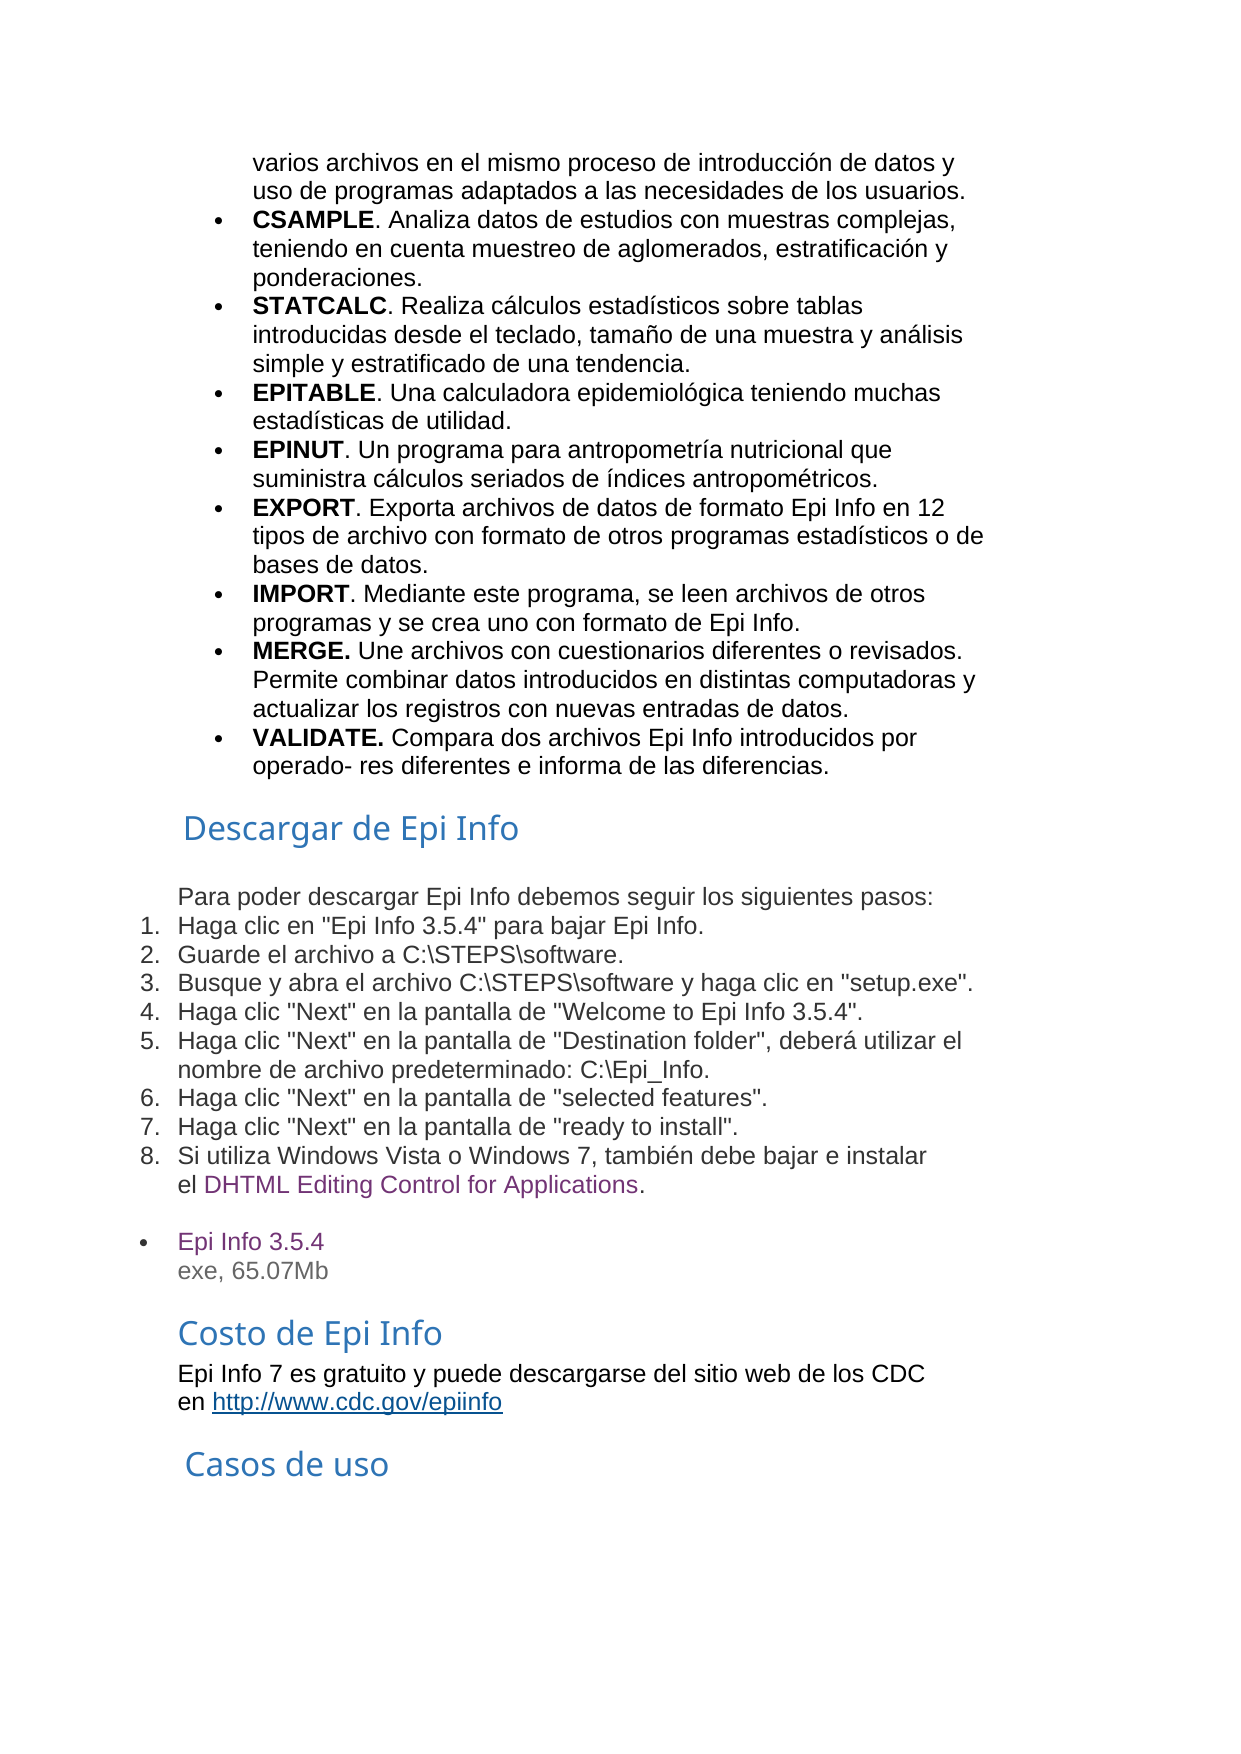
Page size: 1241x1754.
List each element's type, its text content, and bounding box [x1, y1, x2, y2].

list STATCALC. Realiza cálculos estadísticos sobre tablas introducidas desde el teclado, tamaño de una muestra y análisis simple y estratificado de una tendencia. [215, 291, 988, 378]
list MERGE. Une archivos con cuestionarios diferentes o revisados. Permite combinar datos introducidos en distintas computadoras y actualizar los registros con nuevas entradas de datos. [215, 636, 988, 723]
list Haga clic "Next" en la pantalla de "selected features". [140, 1083, 1032, 1112]
list EPINUT. Un programa para antropometría nutricional que suministra cálculos seriados de índices antropométricos. [215, 435, 988, 493]
subtitle Casos de uso [177, 1441, 1063, 1487]
subtitle Costo de Epi Info [177, 1310, 1063, 1355]
list VALIDATE. Compara dos archivos Epi Info introducidos por operado- res diferentes e informa de las diferencias. [215, 723, 988, 780]
list Guarde el archivo a C:\STEPS\software. [140, 940, 1032, 968]
list Haga clic en "Epi Info 3.5.4" para bajar Epi Info. [140, 911, 1032, 940]
list Haga clic "Next" en la pantalla de "Welcome to Epi Info 3.5.4". [140, 997, 1032, 1026]
list CSAMPLE. Analiza datos de estudios con muestras complejas, teniendo en cuenta muestreo de aglomerados, estratificación y ponderaciones. [215, 205, 988, 291]
list Si utiliza Windows Vista o Windows 7, también debe bajar e instalar el DHTML Editing Control for Applications. [140, 1141, 1032, 1198]
list EPITABLE. Una calculadora epidemiológica teniendo muchas estadísticas de utilidad. [215, 378, 988, 435]
list Epi Info 3.5.4 exe, 65.07Mb [140, 1227, 1032, 1285]
list Haga clic "Next" en la pantalla de "Destination folder", deberá utilizar el nombre de archivo predeterminado: C:\Epi_Info. [140, 1026, 1032, 1083]
list Busque y abra el archivo C:\STEPS\software y haga clic en "setup.exe". [140, 968, 1032, 997]
subtitle Descargar de Epi Info [177, 805, 1063, 851]
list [215, 148, 988, 205]
list IMPORT. Mediante este programa, se leen archivos de otros programas y se crea uno con formato de Epi Info. [215, 579, 988, 636]
list EXPORT. Exporta archivos de datos de formato Epi Info en 12 tipos de archivo con formato de otros programas estadísticos o de bases de datos. [215, 493, 988, 579]
text Para poder descargar Epi Info debemos seguir los siguientes pasos: [177, 882, 1032, 911]
text Epi Info 7 es gratuito y puede descargarse del sitio web de los CDC en http://www.cdc.gov/epiinfo [177, 1359, 1063, 1416]
list Haga clic "Next" en la pantalla de "ready to install". [140, 1112, 1032, 1141]
